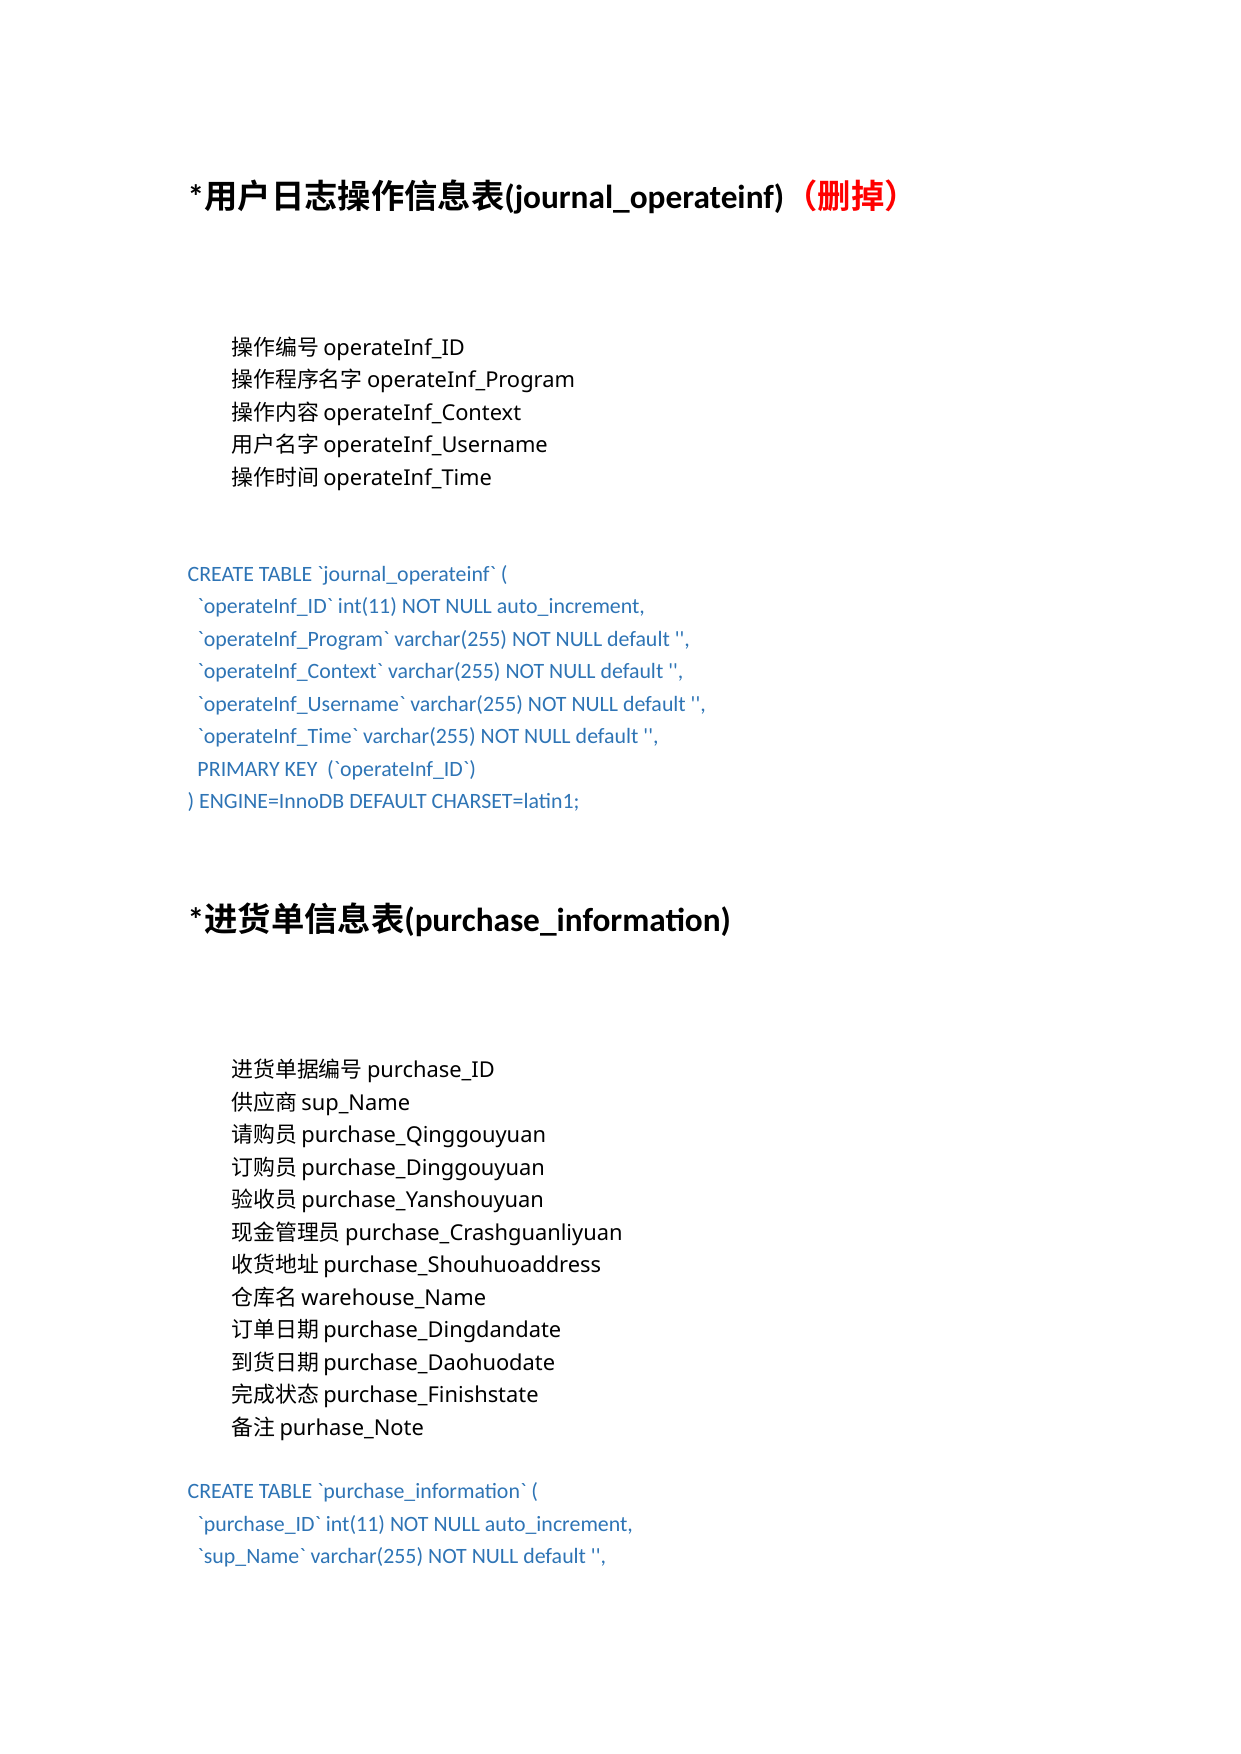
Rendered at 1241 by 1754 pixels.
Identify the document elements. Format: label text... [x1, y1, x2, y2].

text `operateInf_Program` varchar(255) NOT NULL default '', [187, 622, 1053, 654]
text `operateInf_Time` varchar(255) NOT NULL default '', [187, 719, 1053, 752]
text 进货单据编号purchase_ID [187, 1052, 1053, 1084]
text `operateInf_Context` varchar(255) NOT NULL default '', [187, 654, 1053, 687]
subtitle *用户日志操作信息表(journal_operateinf)（删掉） [187, 162, 1053, 227]
text `purchase_ID` int(11) NOT NULL auto_increment, [187, 1507, 1053, 1539]
text 供应商sup_Name [187, 1084, 1053, 1117]
text 操作时间operateInf_Time [187, 459, 1053, 492]
text 订购员purchase_Dinggouyuan [187, 1149, 1053, 1182]
text 操作编号operateInf_ID [187, 329, 1053, 362]
text ) ENGINE=InnoDB DEFAULT CHARSET=latin1; [187, 784, 1053, 817]
text CREATE TABLE `journal_operateinf` ( [187, 557, 1053, 589]
text `operateInf_ID` int(11) NOT NULL auto_increment, [187, 589, 1053, 622]
text 验收员purchase_Yanshouyuan [187, 1182, 1053, 1214]
text 备注purhase_Note [187, 1409, 1053, 1442]
text 操作程序名字operateInf_Program [187, 362, 1053, 394]
subtitle *进货单信息表(purchase_information) [187, 885, 1053, 950]
text 仓库名warehouse_Name [187, 1279, 1053, 1312]
text 请购员purchase_Qinggouyuan [187, 1117, 1053, 1149]
text 到货日期purchase_Daohuodate [187, 1344, 1053, 1377]
text CREATE TABLE `purchase_information` ( [187, 1474, 1053, 1507]
text 收货地址purchase_Shouhuoaddress [187, 1247, 1053, 1279]
text 操作内容operateInf_Context [187, 394, 1053, 427]
text `operateInf_Username` varchar(255) NOT NULL default '', [187, 687, 1053, 719]
text PRIMARY KEY (`operateInf_ID`) [187, 752, 1053, 784]
text 订单日期purchase_Dingdandate [187, 1312, 1053, 1344]
text 现金管理员purchase_Crashguanliyuan [187, 1214, 1053, 1247]
text `sup_Name` varchar(255) NOT NULL default '', [187, 1539, 1053, 1572]
text 完成状态purchase_Finishstate [187, 1377, 1053, 1409]
text 用户名字operateInf_Username [187, 427, 1053, 459]
